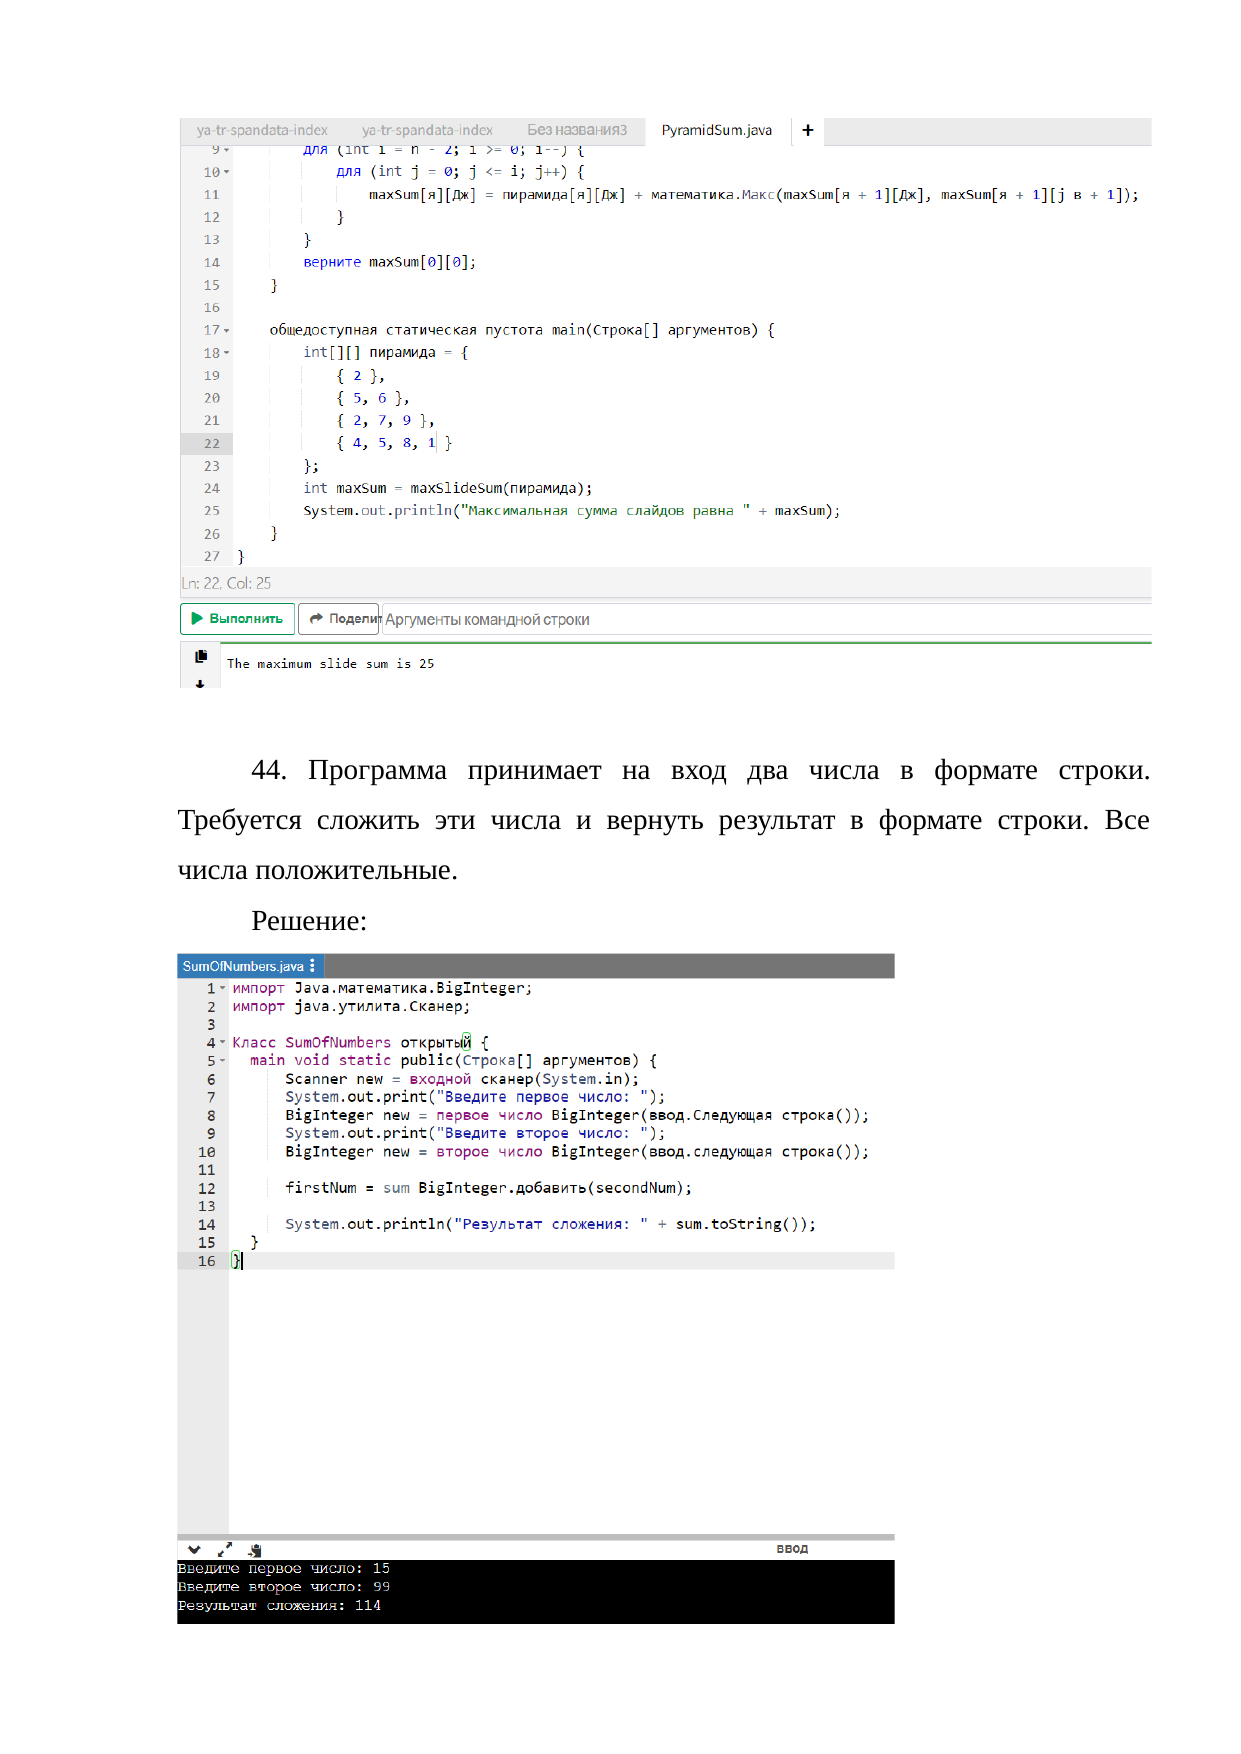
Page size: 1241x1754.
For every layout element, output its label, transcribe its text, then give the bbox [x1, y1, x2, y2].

text Решение: [177, 903, 1152, 936]
text 44. Программа принимает на вход два числа в формате строки. Требуется сложить эти числа и вернуть результат в формате строки. Все числа положительные. [177, 752, 1152, 886]
picture [177, 118, 1152, 688]
picture [177, 953, 895, 1624]
